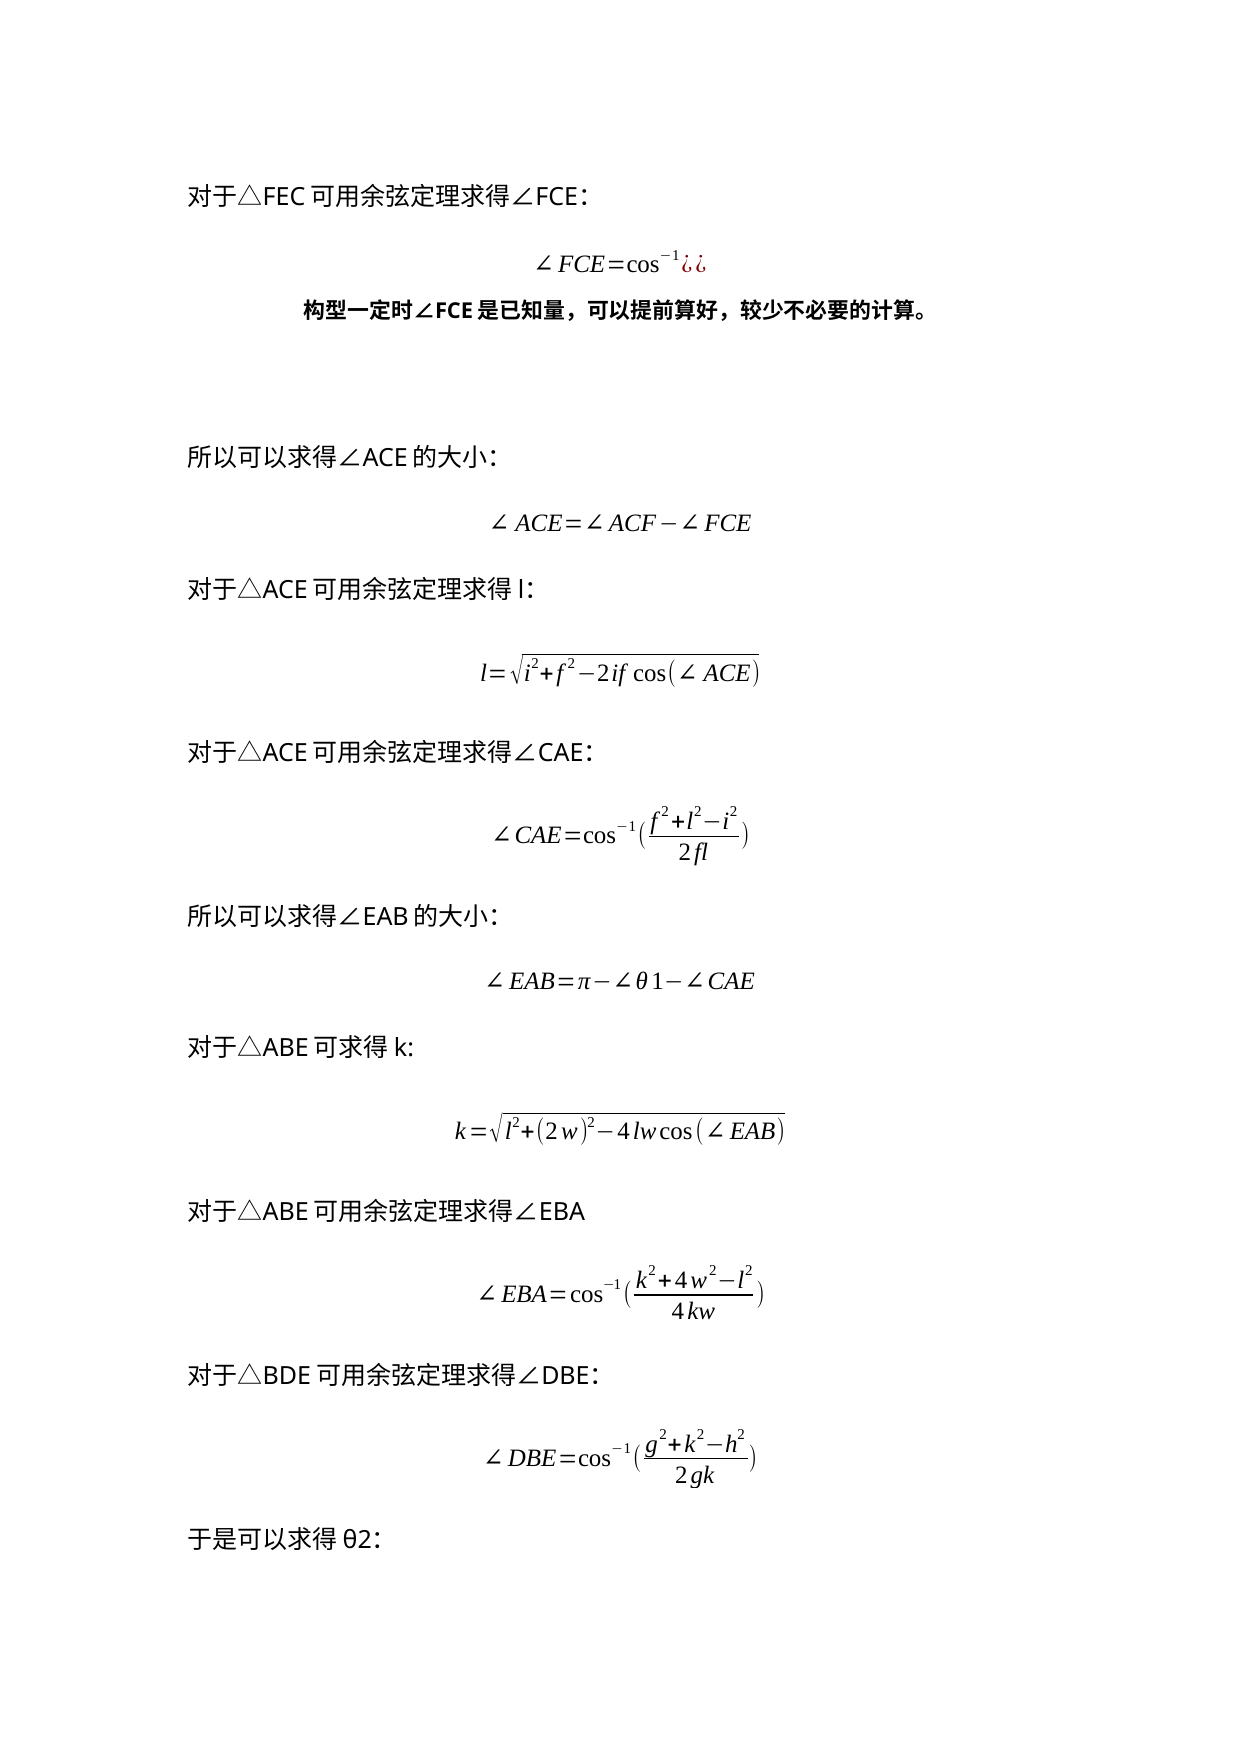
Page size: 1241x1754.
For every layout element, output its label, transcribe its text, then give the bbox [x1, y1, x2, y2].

text 所以可以求得∠ACE的大小： [187, 423, 1053, 488]
text 对于△ACE可用余弦定理求得l： [187, 555, 1053, 620]
text 于是可以求得θ2： [187, 1505, 1053, 1570]
text 构型一定时∠FCE是已知量，可以提前算好，较少不必要的计算。 [187, 293, 1053, 326]
text 对于△ACE可用余弦定理求得∠CAE： [187, 718, 1053, 783]
text 对于△ABE可求得k: [187, 1013, 1053, 1078]
text 对于△ABE可用余弦定理求得∠EBA [187, 1177, 1053, 1242]
text 对于△BDE可用余弦定理求得∠DBE： [187, 1341, 1053, 1406]
text 对于△FEC可用余弦定理求得∠FCE： [187, 162, 1053, 227]
text 所以可以求得∠EAB的大小： [187, 882, 1053, 947]
